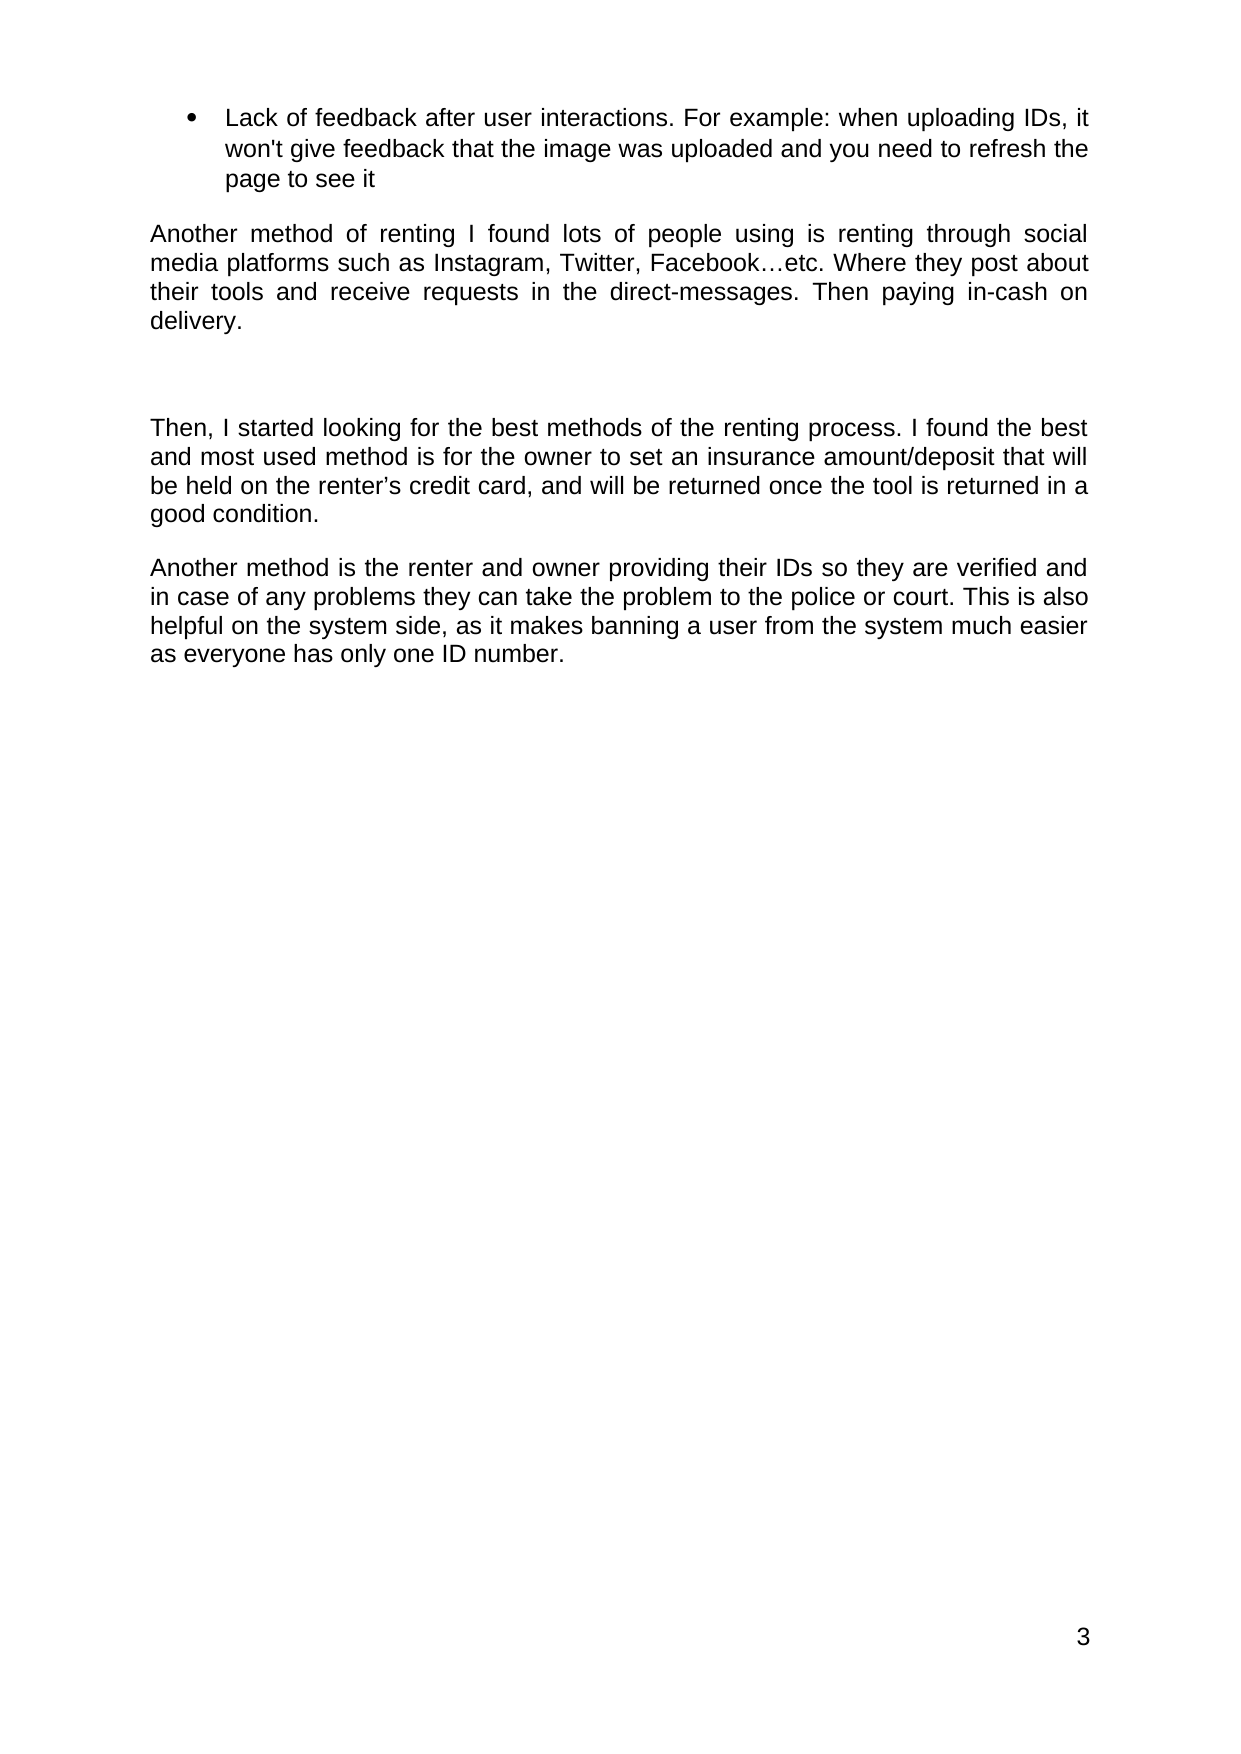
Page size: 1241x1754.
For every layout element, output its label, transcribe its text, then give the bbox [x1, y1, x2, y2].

text Then, I started looking for the best methods of the renting process. I found the best and most used method is for the owner to set an insurance amount/deposit that will be held on the renter’s credit card, and will be returned once the tool is returned in a good condition. [150, 413, 1090, 528]
text Another method is the renter and owner providing their IDs so they are verified and in case of any problems they can take the problem to the police or court. This is also helpful on the system side, as it makes banning a user from the system much easier as everyone has only one ID number. [150, 553, 1090, 668]
text Another method of renting I found lots of people using is renting through social media platforms such as Instagram, Twitter, Facebook…etc. Where they post about their tools and receive requests in the direct-messages. Then paying in-cash on delivery. [150, 219, 1090, 334]
list Lack of feedback after user interactions. For example: when uploading IDs, it won't give feedback that the image was uploaded and you need to refresh the page to see it [187, 103, 1090, 193]
